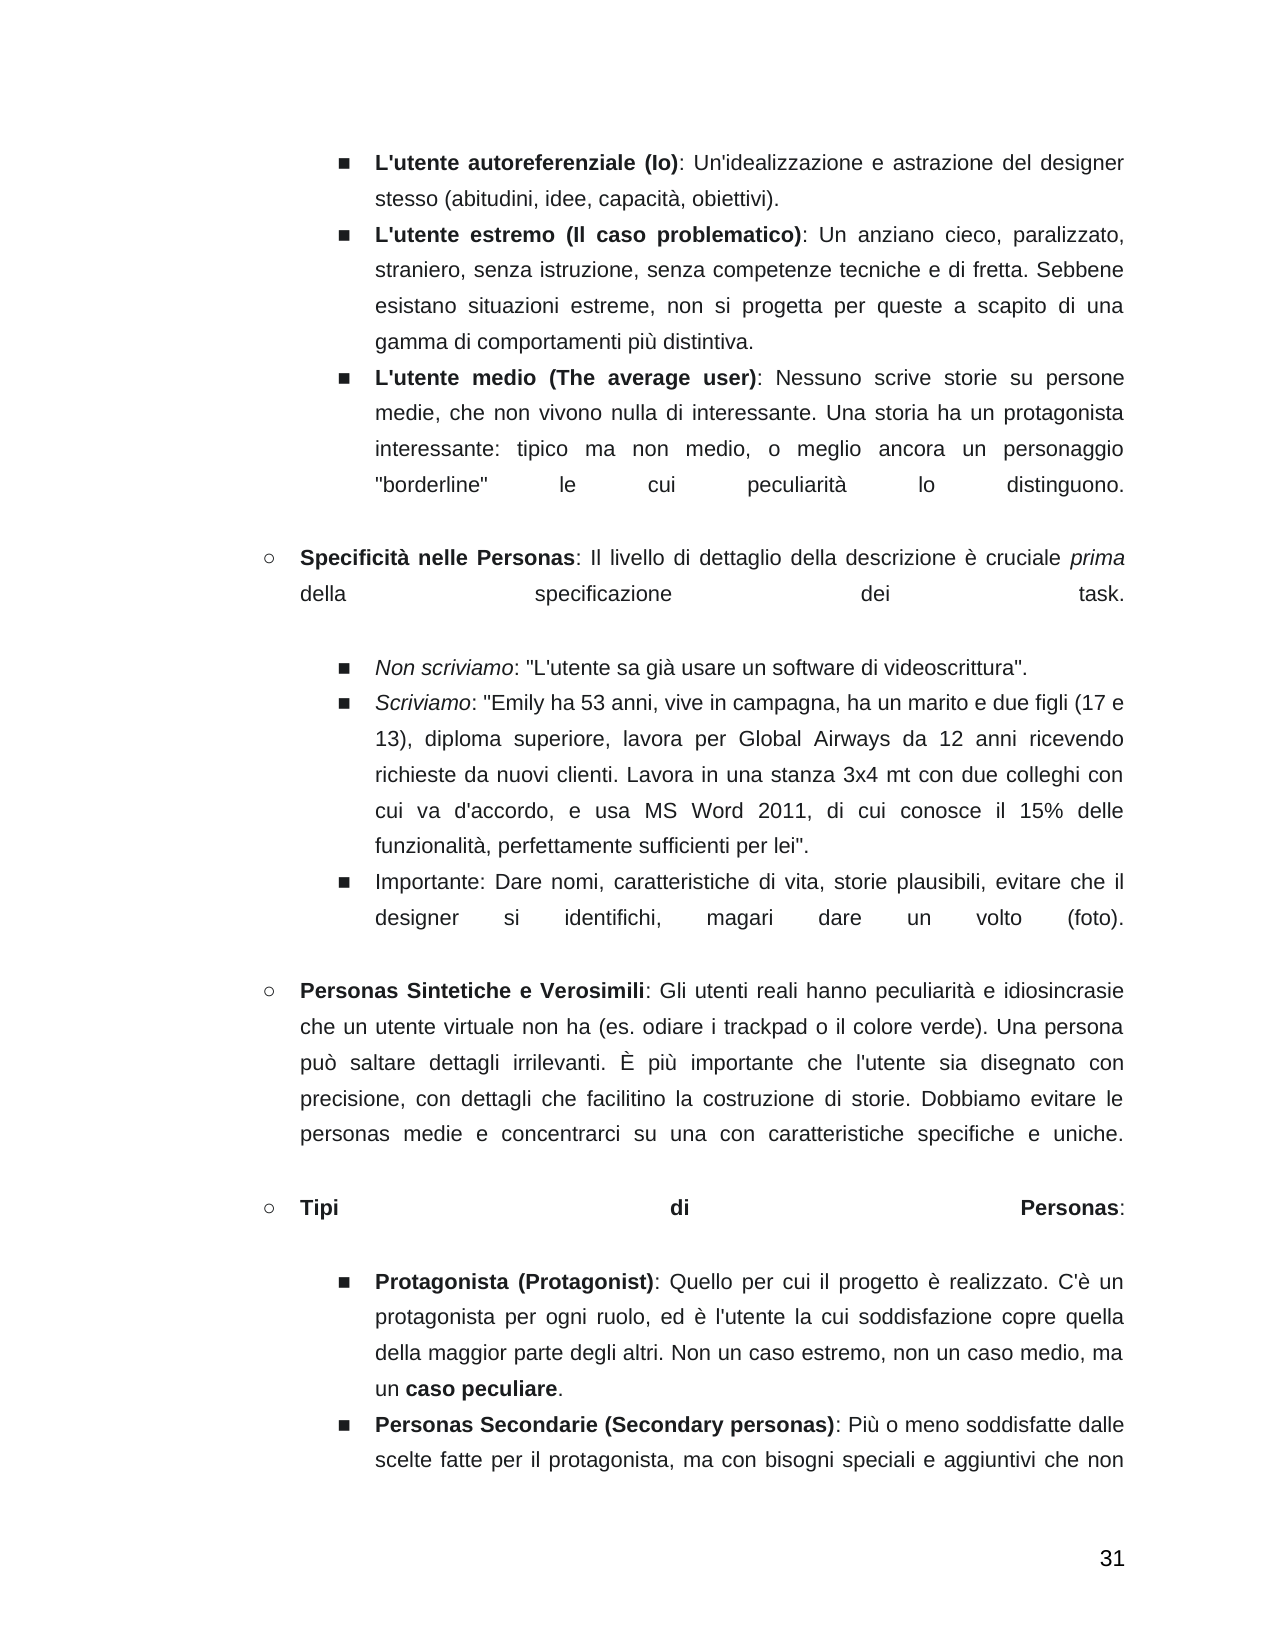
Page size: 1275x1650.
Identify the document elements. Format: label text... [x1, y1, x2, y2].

list L'utente medio (The average user): Nessuno scrive storie su persone medie, che non vivono nulla di interessante. Una storia ha un protagonista interessante: tipico ma non medio, o meglio ancora un personaggio "borderline" le cui peculiarità lo distinguono. [337, 364, 1125, 534]
list Personas Sintetiche e Verosimili: Gli utenti reali hanno peculiarità e idiosincrasie che un utente virtuale non ha (es. odiare i trackpad o il colore verde). Una persona può saltare dettagli irrilevanti. È più importante che l'utente sia disegnato con precisione, con dettagli che facilitino la costruzione di storie. Dobbiamo evitare le personas medie e concentrarci su una con caratteristiche specifiche e uniche. [262, 978, 1125, 1184]
list Specificità nelle Personas: Il livello di dettaglio della descrizione è cruciale prima della specificazione dei task. [262, 545, 1125, 643]
list L'utente autoreferenziale (Io): Un'idealizzazione e astrazione del designer stesso (abitudini, idee, capacità, obiettivi). [337, 150, 1125, 211]
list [337, 1411, 1125, 1472]
list Importante: Dare nomi, caratteristiche di vita, storie plausibili, evitare che il designer si identifichi, magari dare un volto (foto). [337, 869, 1125, 967]
list Protagonista (Protagonist): Quello per cui il progetto è realizzato. C'è un protagonista per ogni ruolo, ed è l'utente la cui soddisfazione copre quella della maggior parte degli altri. Non un caso estremo, non un caso medio, ma un caso peculiare. [337, 1268, 1125, 1401]
list L'utente estremo (Il caso problematico): Un anziano cieco, paralizzato, straniero, senza istruzione, senza competenze tecniche e di fretta. Sebbene esistano situazioni estreme, non si progetta per queste a scapito di una gamma di comportamenti più distintiva. [337, 221, 1125, 354]
list Tipi di Personas: [262, 1195, 1125, 1257]
list Non scriviamo: "L'utente sa già usare un software di videoscrittura". [337, 654, 1125, 680]
list Scriviamo: "Emily ha 53 anni, vive in campagna, ha un marito e due figli (17 e 13), diploma superiore, lavora per Global Airways da 12 anni ricevendo richieste da nuovi clienti. Lavora in una stanza 3x4 mt con due colleghi con cui va d'accordo, e usa MS Word 2011, di cui conosce il 15% delle funzionalità, perfettamente sufficienti per lei". [337, 690, 1125, 858]
